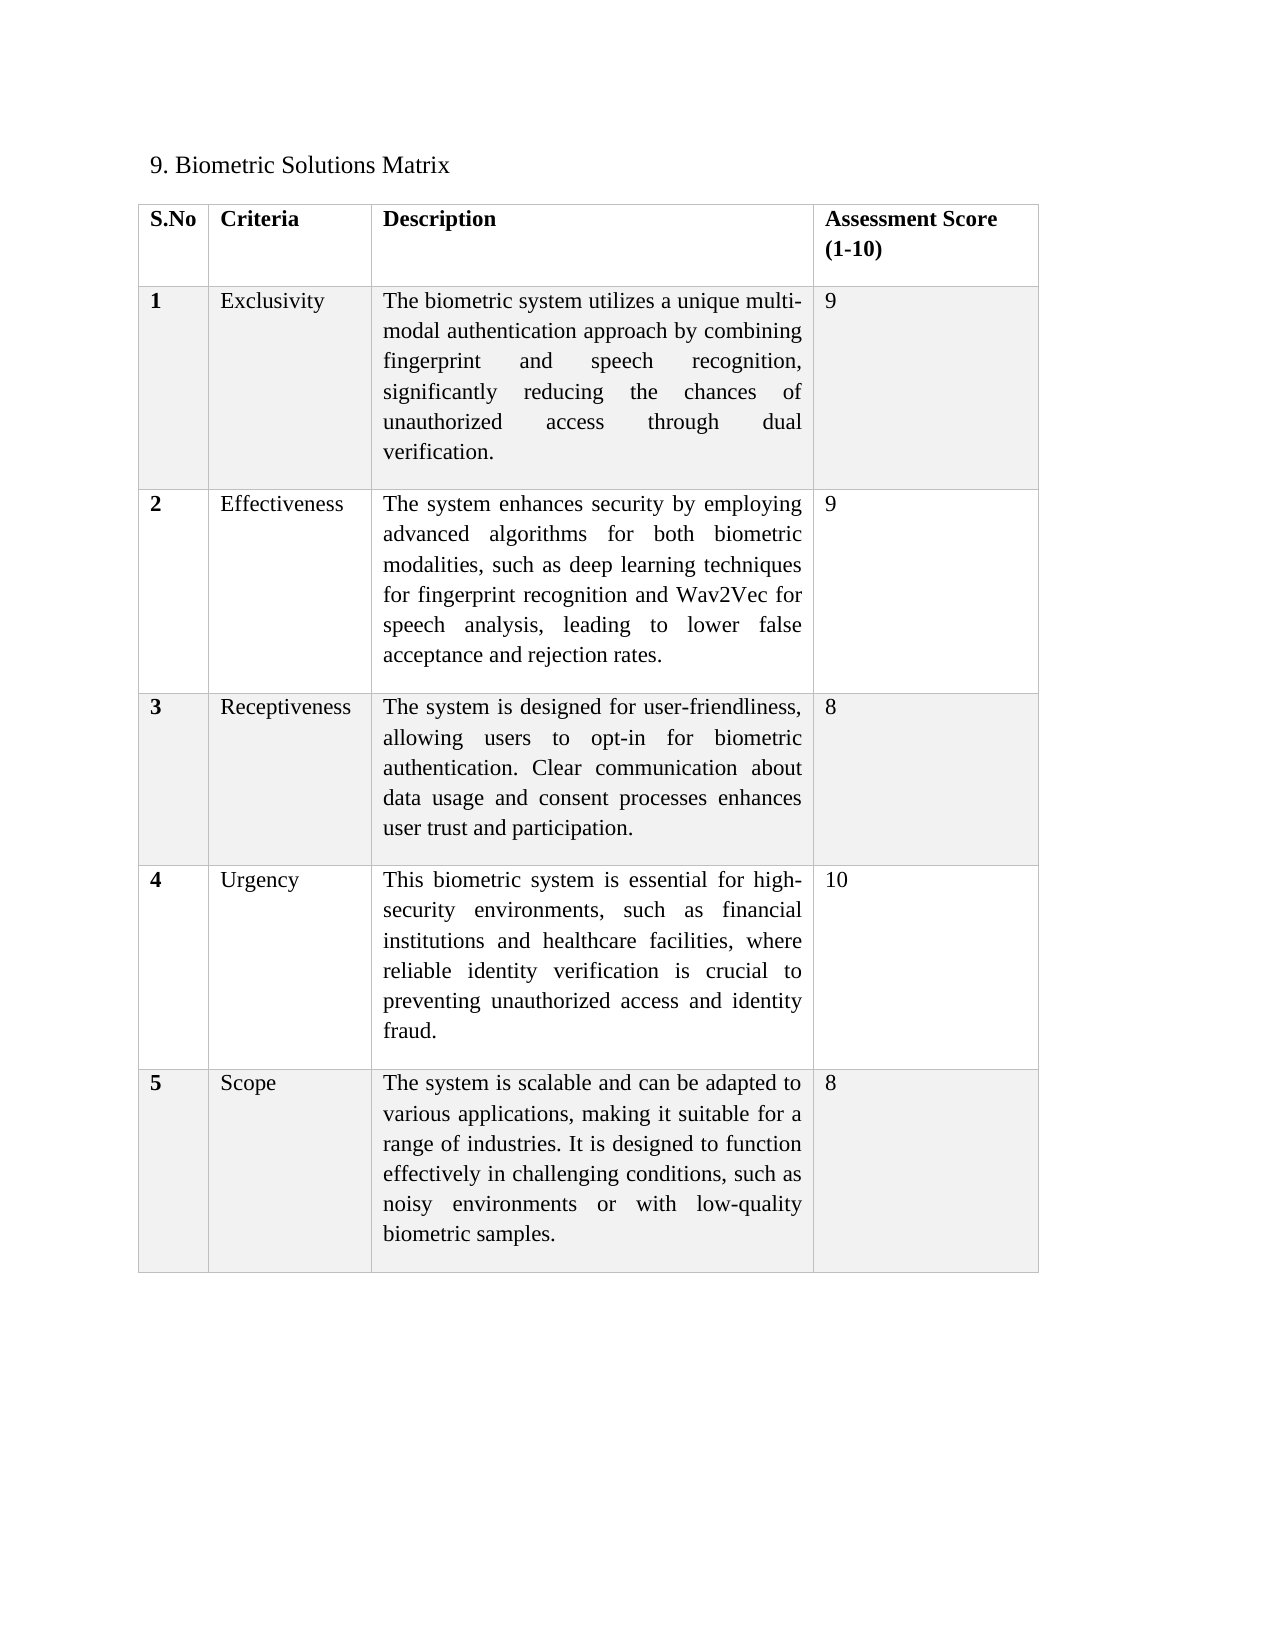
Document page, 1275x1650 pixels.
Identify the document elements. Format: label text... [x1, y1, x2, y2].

table_cell Receptiveness [209, 694, 371, 865]
table_header Description [372, 205, 813, 286]
table_cell The system is designed for user-friendliness, allowing users to opt-in for biometric authentication. Clear communication about data usage and consent processes enhances user trust and participation. [372, 694, 813, 865]
table_header Assessment Score (1-10) [814, 205, 1038, 286]
table_cell 9 [814, 490, 1038, 692]
table_header S.No [139, 205, 208, 286]
table_cell Urgency [209, 866, 371, 1068]
table_cell 10 [814, 866, 1038, 1068]
table_cell 5 [139, 1070, 208, 1272]
table_cell 2 [139, 490, 208, 692]
table_cell This biometric system is essential for high-security environments, such as financial institutions and healthcare facilities, where reliable identity verification is crucial to preventing unauthorized access and identity fraud. [372, 866, 813, 1068]
table_cell The biometric system utilizes a unique multi-modal authentication approach by combining fingerprint and speech recognition, significantly reducing the chances of unauthorized access through dual verification. [372, 287, 813, 489]
table_cell 9 [814, 287, 1038, 489]
table_cell 8 [814, 694, 1038, 865]
table_header Criteria [209, 205, 371, 286]
table_cell 1 [139, 287, 208, 489]
text 9. Biometric Solutions Matrix [150, 150, 1125, 179]
table_cell Effectiveness [209, 490, 371, 692]
table_cell The system is scalable and can be adapted to various applications, making it suitable for a range of industries. It is designed to function effectively in challenging conditions, such as noisy environments or with low-quality biometric samples. [372, 1070, 813, 1272]
table_cell Scope [209, 1070, 371, 1272]
table_cell The system enhances security by employing advanced algorithms for both biometric modalities, such as deep learning techniques for fingerprint recognition and Wav2Vec for speech analysis, leading to lower false acceptance and rejection rates. [372, 490, 813, 692]
table_cell 8 [814, 1070, 1038, 1272]
table_cell 3 [139, 694, 208, 865]
table_cell 4 [139, 866, 208, 1068]
table_cell Exclusivity [209, 287, 371, 489]
